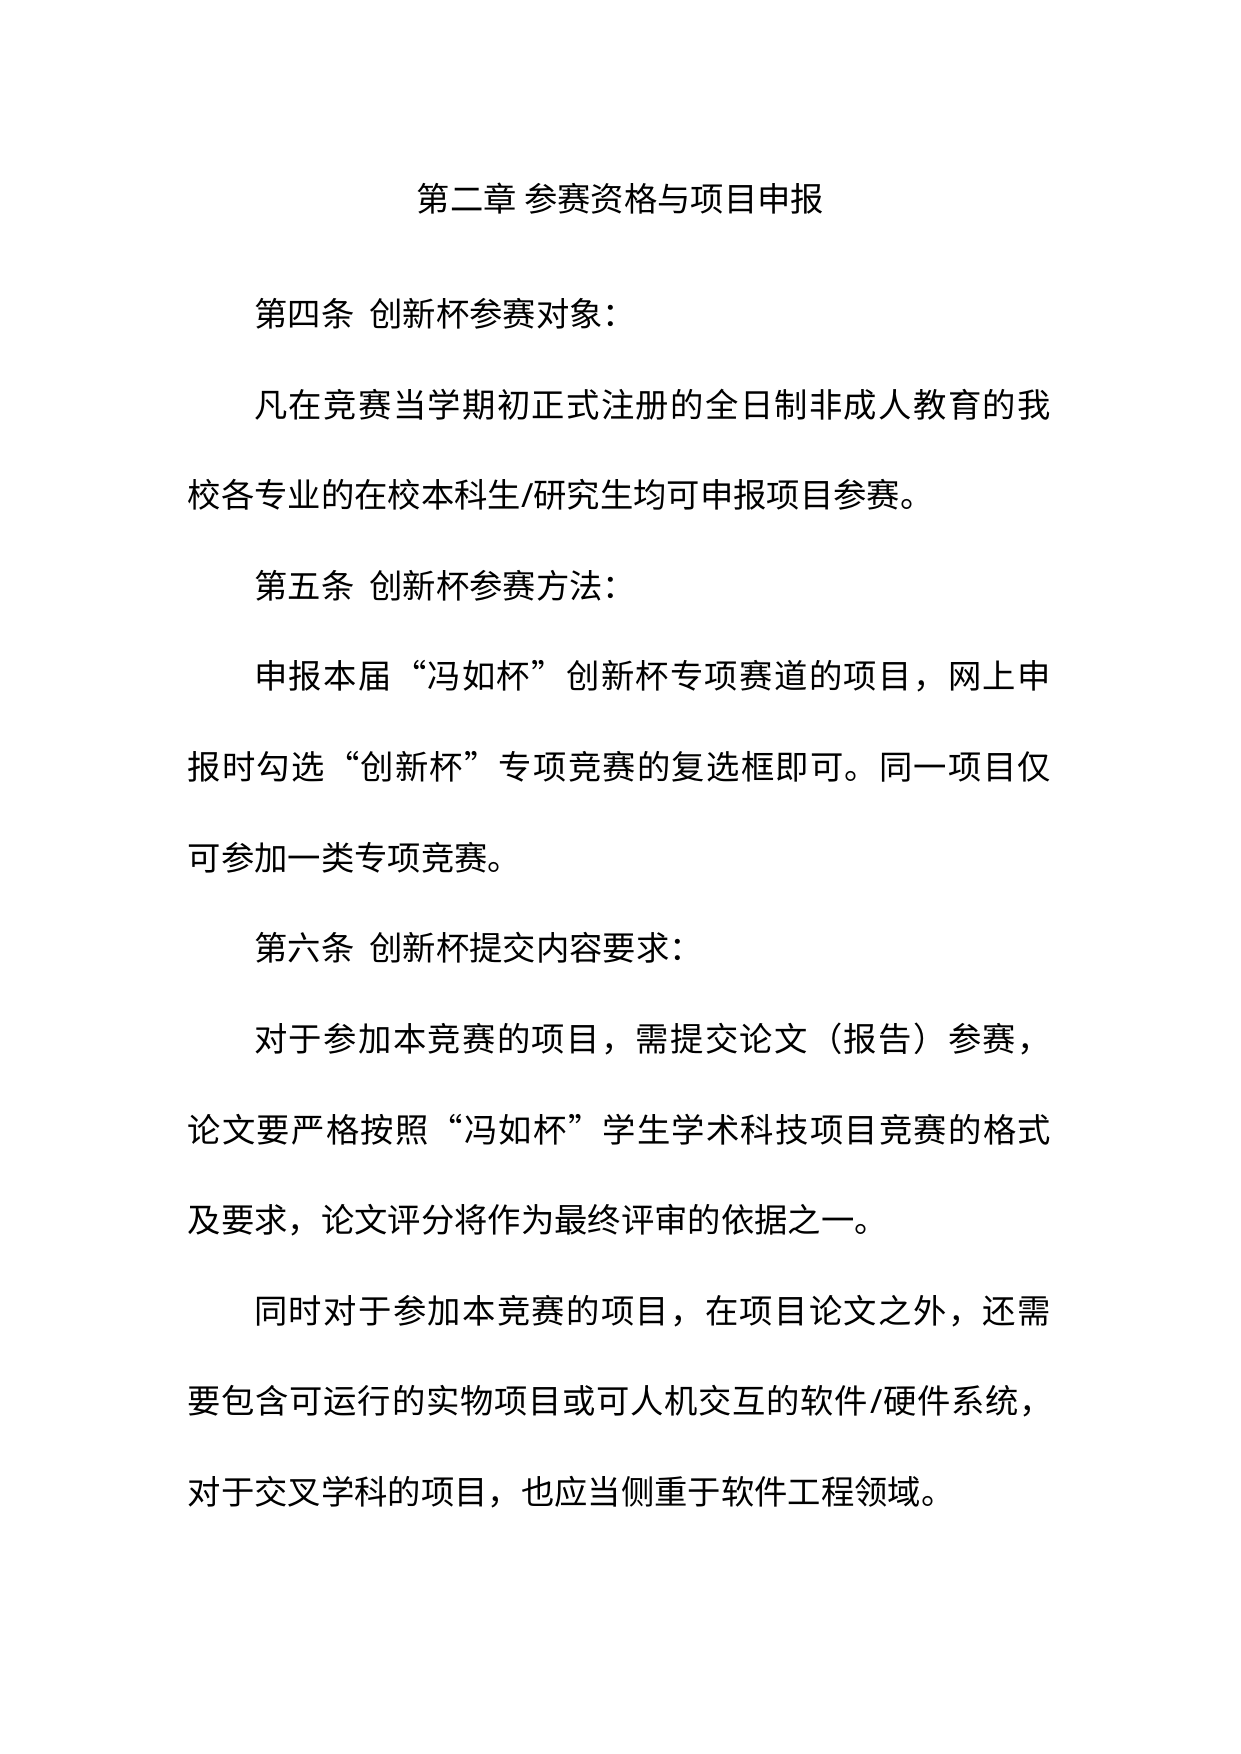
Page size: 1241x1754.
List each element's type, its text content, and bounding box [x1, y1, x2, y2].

text 同时对于参加本竞赛的项目，在项目论文之外，还需要包含可运行的实物项目或可人机交互的软件/硬件系统，对于交叉学科的项目，也应当侧重于软件工程领域。 [187, 1263, 1053, 1535]
text 第六条 创新杯提交内容要求： [187, 901, 1053, 992]
text 凡在竞赛当学期初正式注册的全日制非成人教育的我校各专业的在校本科生/研究生均可申报项目参赛。 [187, 357, 1053, 538]
text 第四条 创新杯参赛对象： [187, 267, 1053, 357]
text 对于参加本竞赛的项目，需提交论文（报告）参赛，论文要严格按照“冯如杯”学生学术科技项目竞赛的格式及要求，论文评分将作为最终评审的依据之一。 [187, 992, 1053, 1263]
text 第二章 参赛资格与项目申报 [187, 152, 1053, 243]
text 申报本届“冯如杯”创新杯专项赛道的项目，网上申报时勾选“创新杯”专项竞赛的复选框即可。同一项目仅可参加一类专项竞赛。 [187, 629, 1053, 901]
text 第五条 创新杯参赛方法： [187, 538, 1053, 629]
